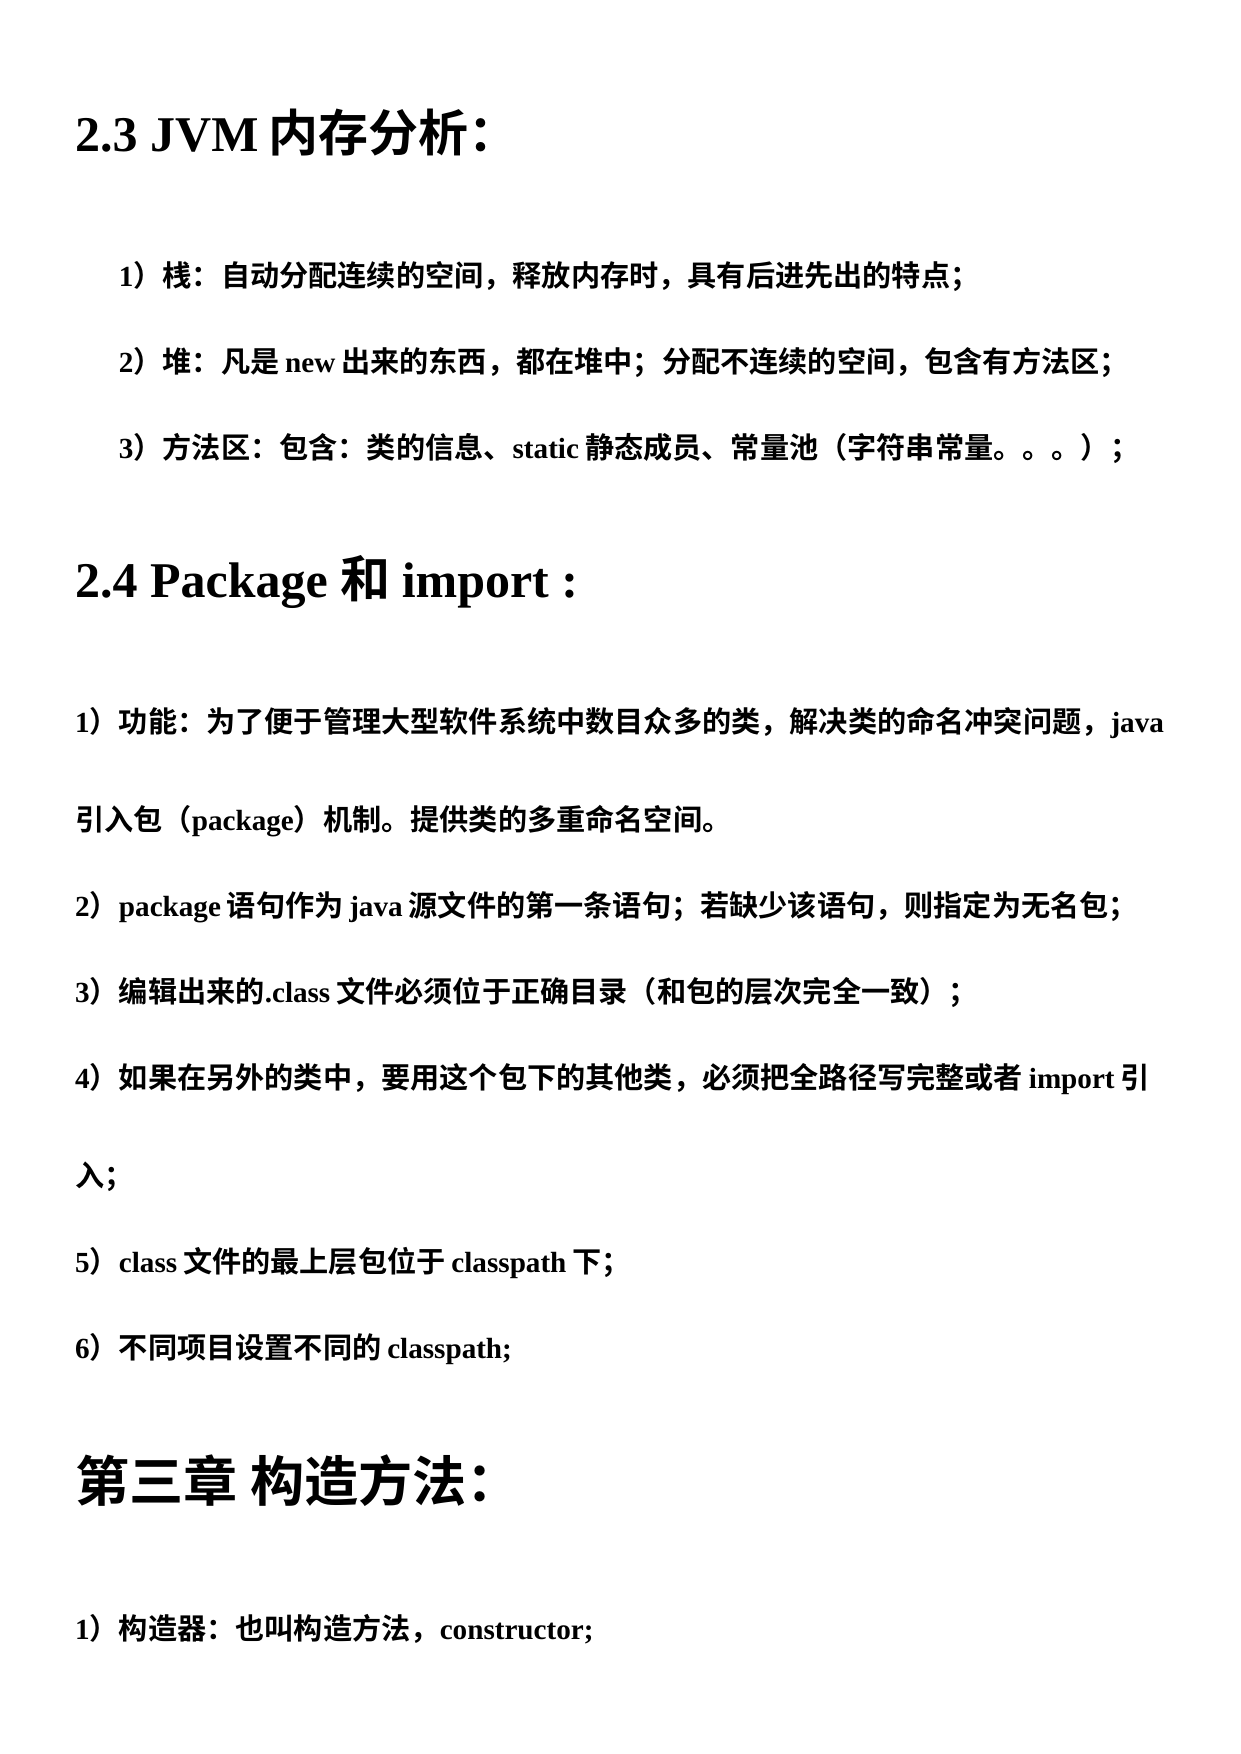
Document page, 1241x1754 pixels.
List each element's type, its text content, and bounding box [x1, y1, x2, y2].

subtitle 2.3 JVM内存分析： [75, 81, 1165, 178]
text 3）编辑出来的.class文件必须位于正确目录（和包的层次完全一致）； [75, 957, 1165, 1022]
subtitle 第三章 构造方法： [75, 1429, 1165, 1526]
list 桟：自动分配连续的空间，释放内存时，具有后进先出的特点； [119, 241, 1165, 306]
subtitle 2.4 Package 和 import : [75, 527, 1165, 624]
text 5）class文件的最上层包位于classpath下； [75, 1227, 1165, 1292]
text 4）如果在另外的类中，要用这个包下的其他类，必须把全路径写完整或者import引入； [75, 1044, 1165, 1206]
text 2）package语句作为java源文件的第一条语句；若缺少该语句，则指定为无名包； [75, 871, 1165, 936]
list 方法区：包含：类的信息、static静态成员、常量池（字符串常量。。。）； [119, 414, 1165, 479]
list 堆：凡是new出来的东西，都在堆中；分配不连续的空间，包含有方法区； [119, 328, 1165, 393]
text 6）不同项目设置不同的classpath; [75, 1313, 1165, 1378]
list 构造器：也叫构造方法，constructor; [75, 1594, 1165, 1659]
text 1）功能：为了便于管理大型软件系统中数目众多的类，解决类的命名冲突问题，java引入包（package）机制。提供类的多重命名空间。 [75, 688, 1165, 850]
